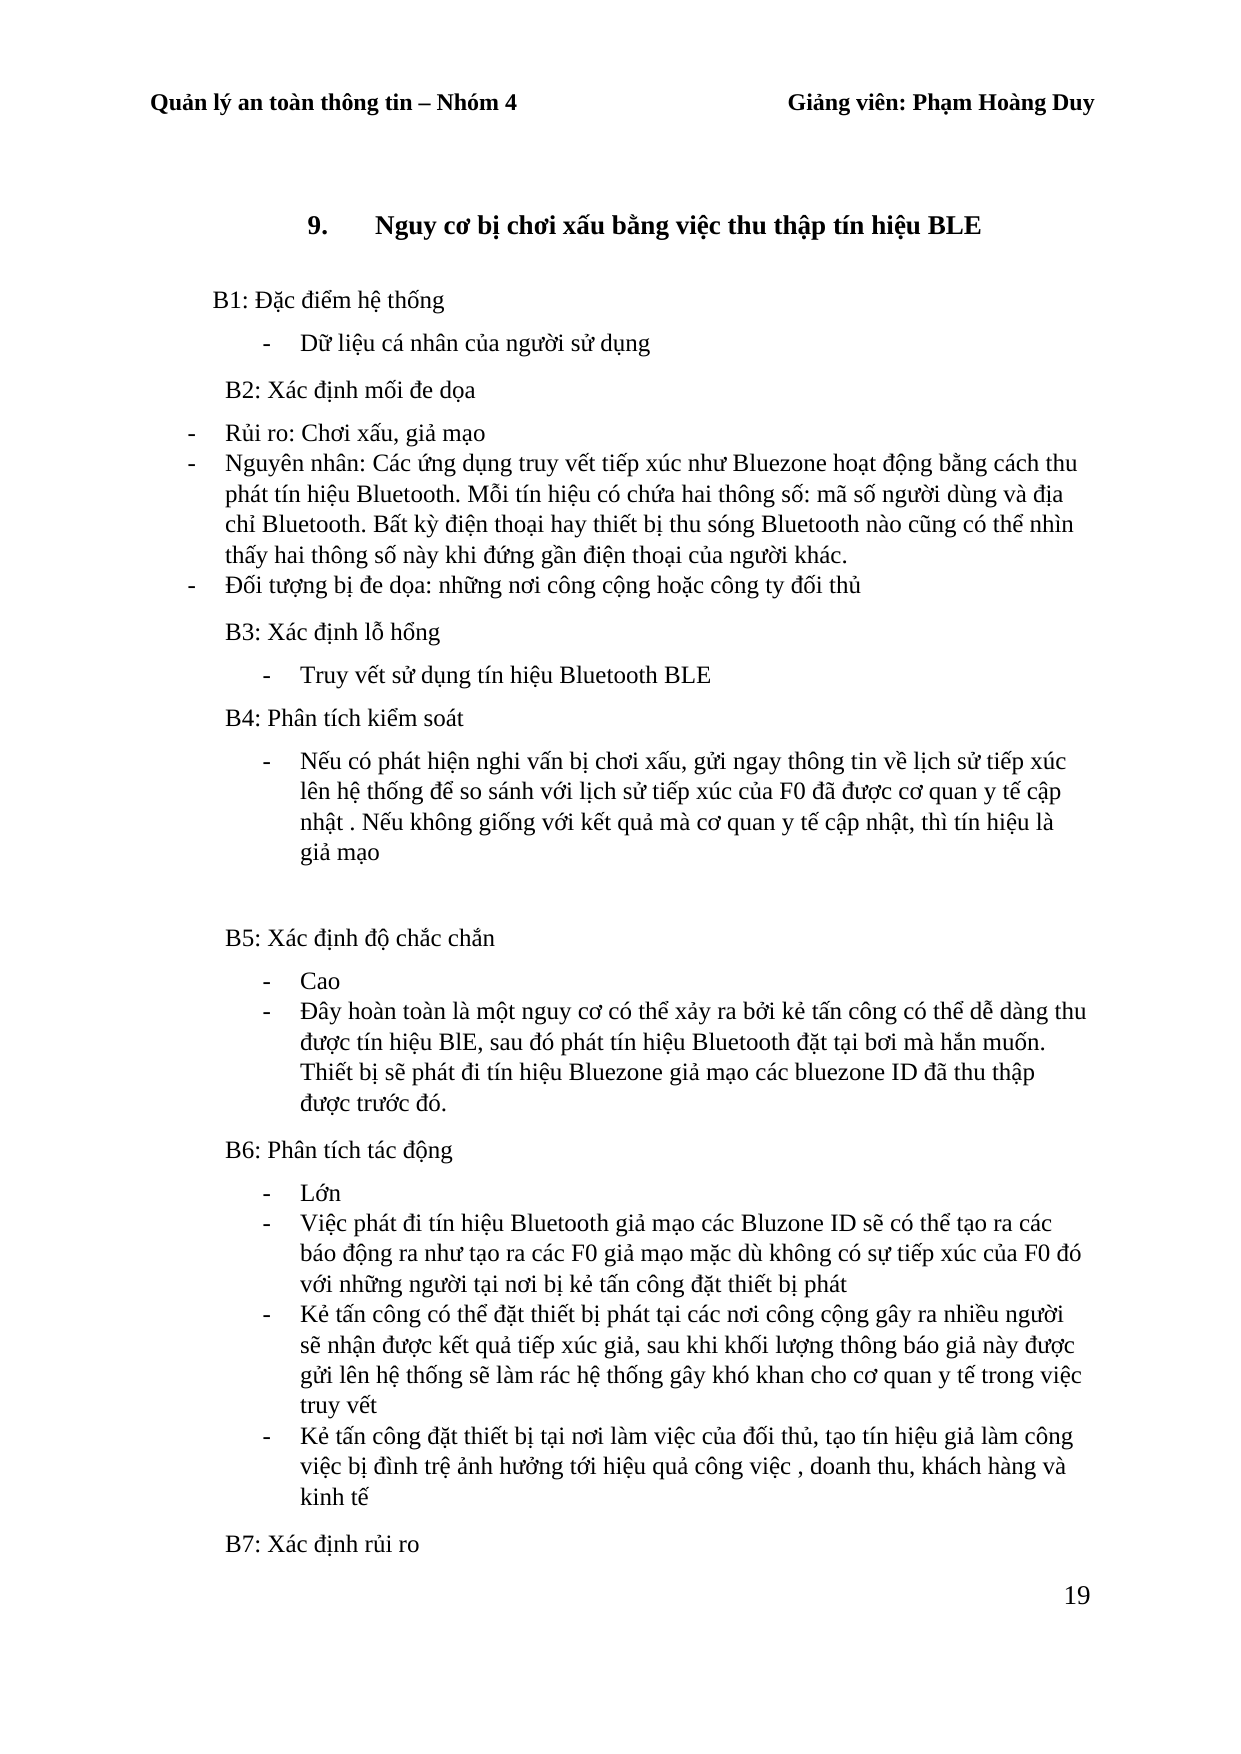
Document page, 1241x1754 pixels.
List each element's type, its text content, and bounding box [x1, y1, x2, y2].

list Truy vết sử dụng tín hiệu Bluetooth BLE [262, 660, 1090, 689]
text B1: Đặc điểm hệ thống [150, 285, 1090, 314]
text B3: Xác định lỗ hổng [150, 617, 1090, 646]
list Đây hoàn toàn là một nguy cơ có thể xảy ra bởi kẻ tấn công có thể dễ dàng thu được tín hiệu BlE, sau đó phát tín hiệu Bluetooth đặt tại bơi mà hắn muốn. Thiết bị sẽ phát đi tín hiệu Bluezone giả mạo các bluezone ID đã thu thập được trước đó. [262, 996, 1090, 1116]
list Nếu có phát hiện nghi vấn bị chơi xấu, gửi ngay thông tin về lịch sử tiếp xúc lên hệ thống để so sánh với lịch sử tiếp xúc của F0 đã được cơ quan y tế cập nhật . Nếu không giống với kết quả mà cơ quan y tế cập nhật, thì tín hiệu là giả mạo [262, 746, 1090, 866]
list Dữ liệu cá nhân của người sử dụng [262, 328, 1090, 357]
text B5: Xác định độ chắc chắn [150, 923, 1090, 952]
text Nguy cơ bị chơi xấu bằng việc thu thập tín hiệu BLE [232, 209, 1090, 240]
list Lớn [262, 1178, 1090, 1206]
text B6: Phân tích tác động [150, 1135, 1090, 1163]
text B4: Phân tích kiểm soát [150, 703, 1090, 732]
list Kẻ tấn công đặt thiết bị tại nơi làm việc của đối thủ, tạo tín hiệu giả làm công việc bị đình trệ ảnh hưởng tới hiệu quả công việc , doanh thu, khách hàng và kinh tế [262, 1421, 1090, 1511]
list Rủi ro: Chơi xấu, giả mạo [187, 418, 1090, 447]
text B7: Xác định rủi ro [150, 1529, 1090, 1558]
list Nguyên nhân: Các ứng dụng truy vết tiếp xúc như Bluezone hoạt động bằng cách thu phát tín hiệu Bluetooth. Mỗi tín hiệu có chứa hai thông số: mã số người dùng và địa chỉ Bluetooth. Bất kỳ điện thoại hay thiết bị thu sóng Bluetooth nào cũng có thể nhìn thấy hai thông số này khi đứng gần điện thoại của người khác. [187, 448, 1090, 568]
list Việc phát đi tín hiệu Bluetooth giả mạo các Bluzone ID sẽ có thể tạo ra các báo động ra như tạo ra các F0 giả mạo mặc dù không có sự tiếp xúc của F0 đó với những người tại nơi bị kẻ tấn công đặt thiết bị phát [262, 1208, 1090, 1298]
list Cao [262, 966, 1090, 995]
list Kẻ tấn công có thể đặt thiết bị phát tại các nơi công cộng gây ra nhiều người sẽ nhận được kết quả tiếp xúc giả, sau khi khối lượng thông báo giả này được gửi lên hệ thống sẽ làm rác hệ thống gây khó khan cho cơ quan y tế trong việc truy vết [262, 1299, 1090, 1419]
list Đối tượng bị đe dọa: những nơi công cộng hoặc công ty đối thủ [187, 570, 1090, 599]
text B2: Xác định mối đe dọa [150, 375, 1090, 404]
